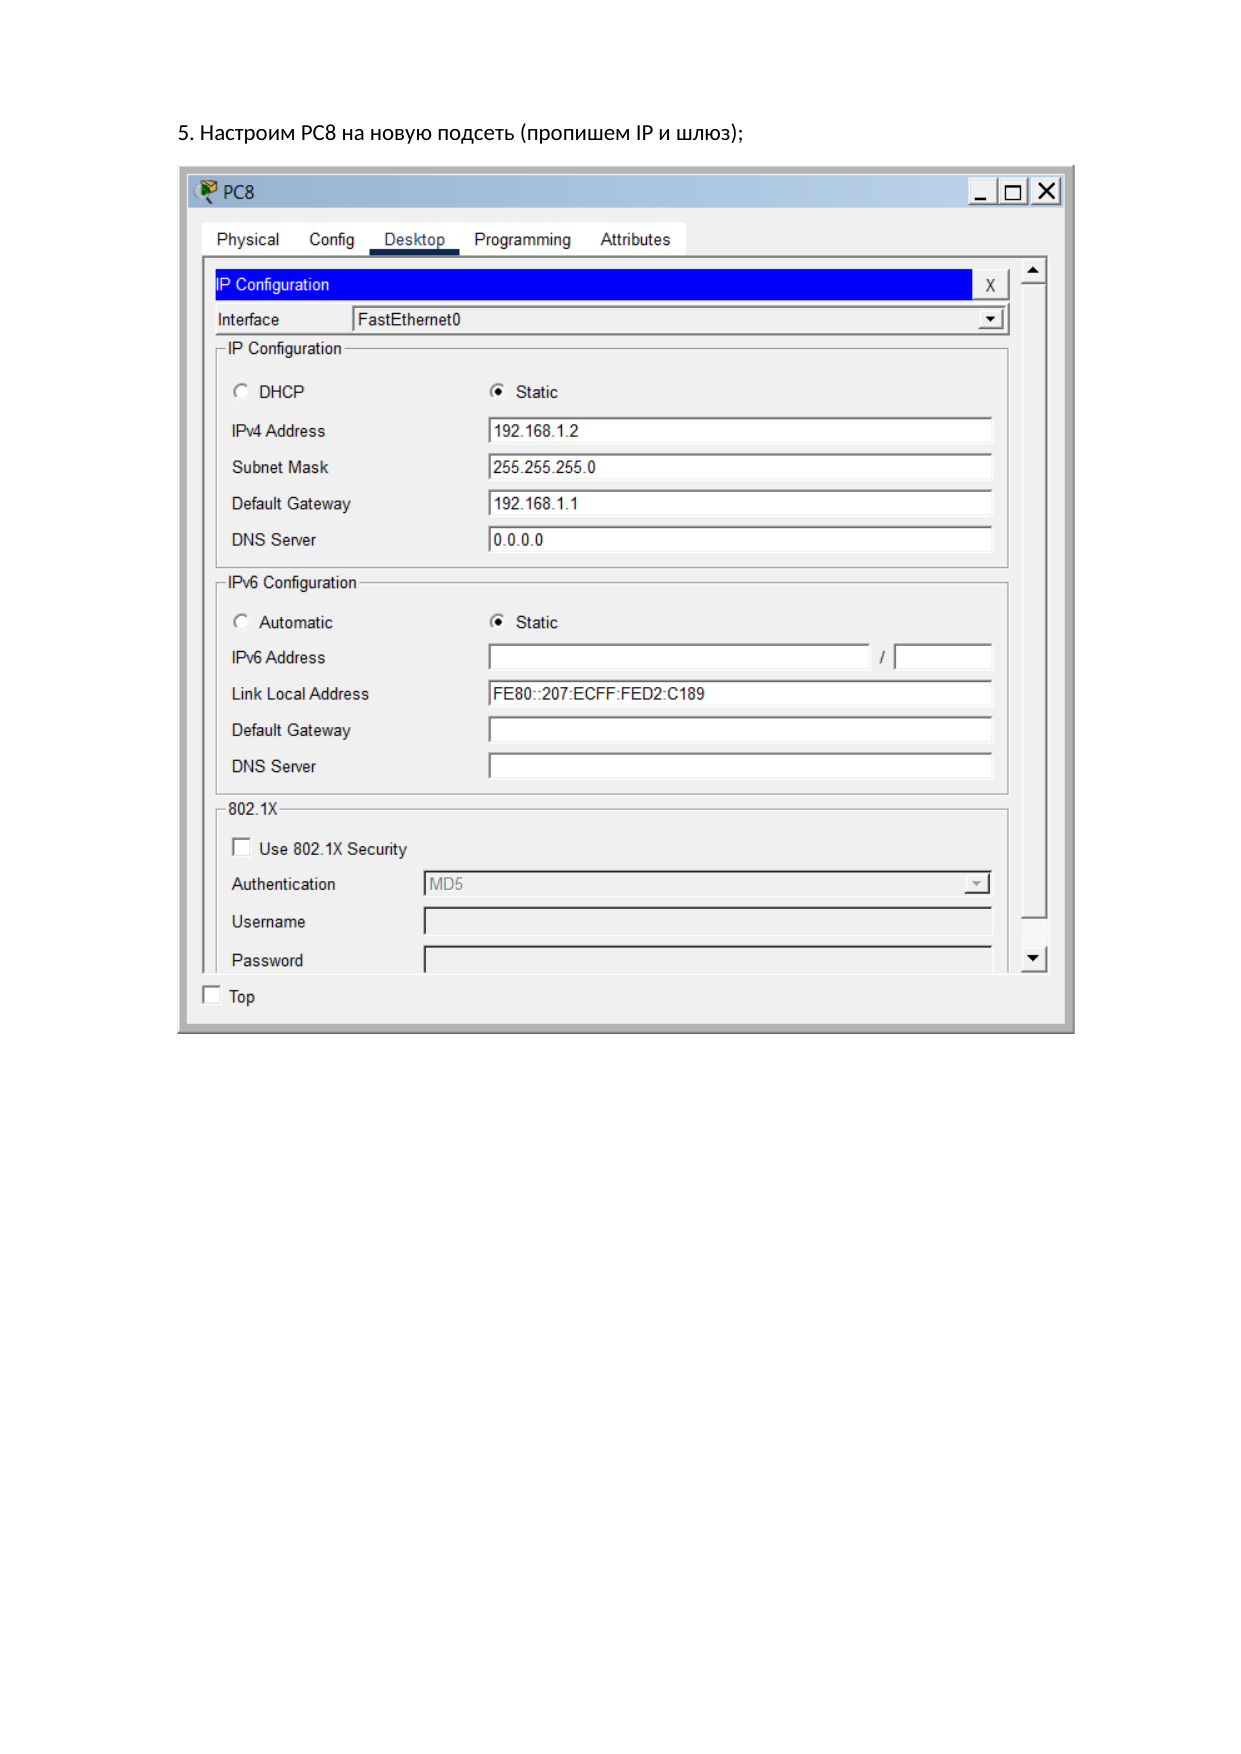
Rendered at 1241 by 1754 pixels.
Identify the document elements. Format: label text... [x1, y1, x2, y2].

text 5. Настроим PC8 на новую подсеть (пропишем IP и шлюз); [177, 118, 1152, 146]
picture [177, 165, 1075, 1034]
